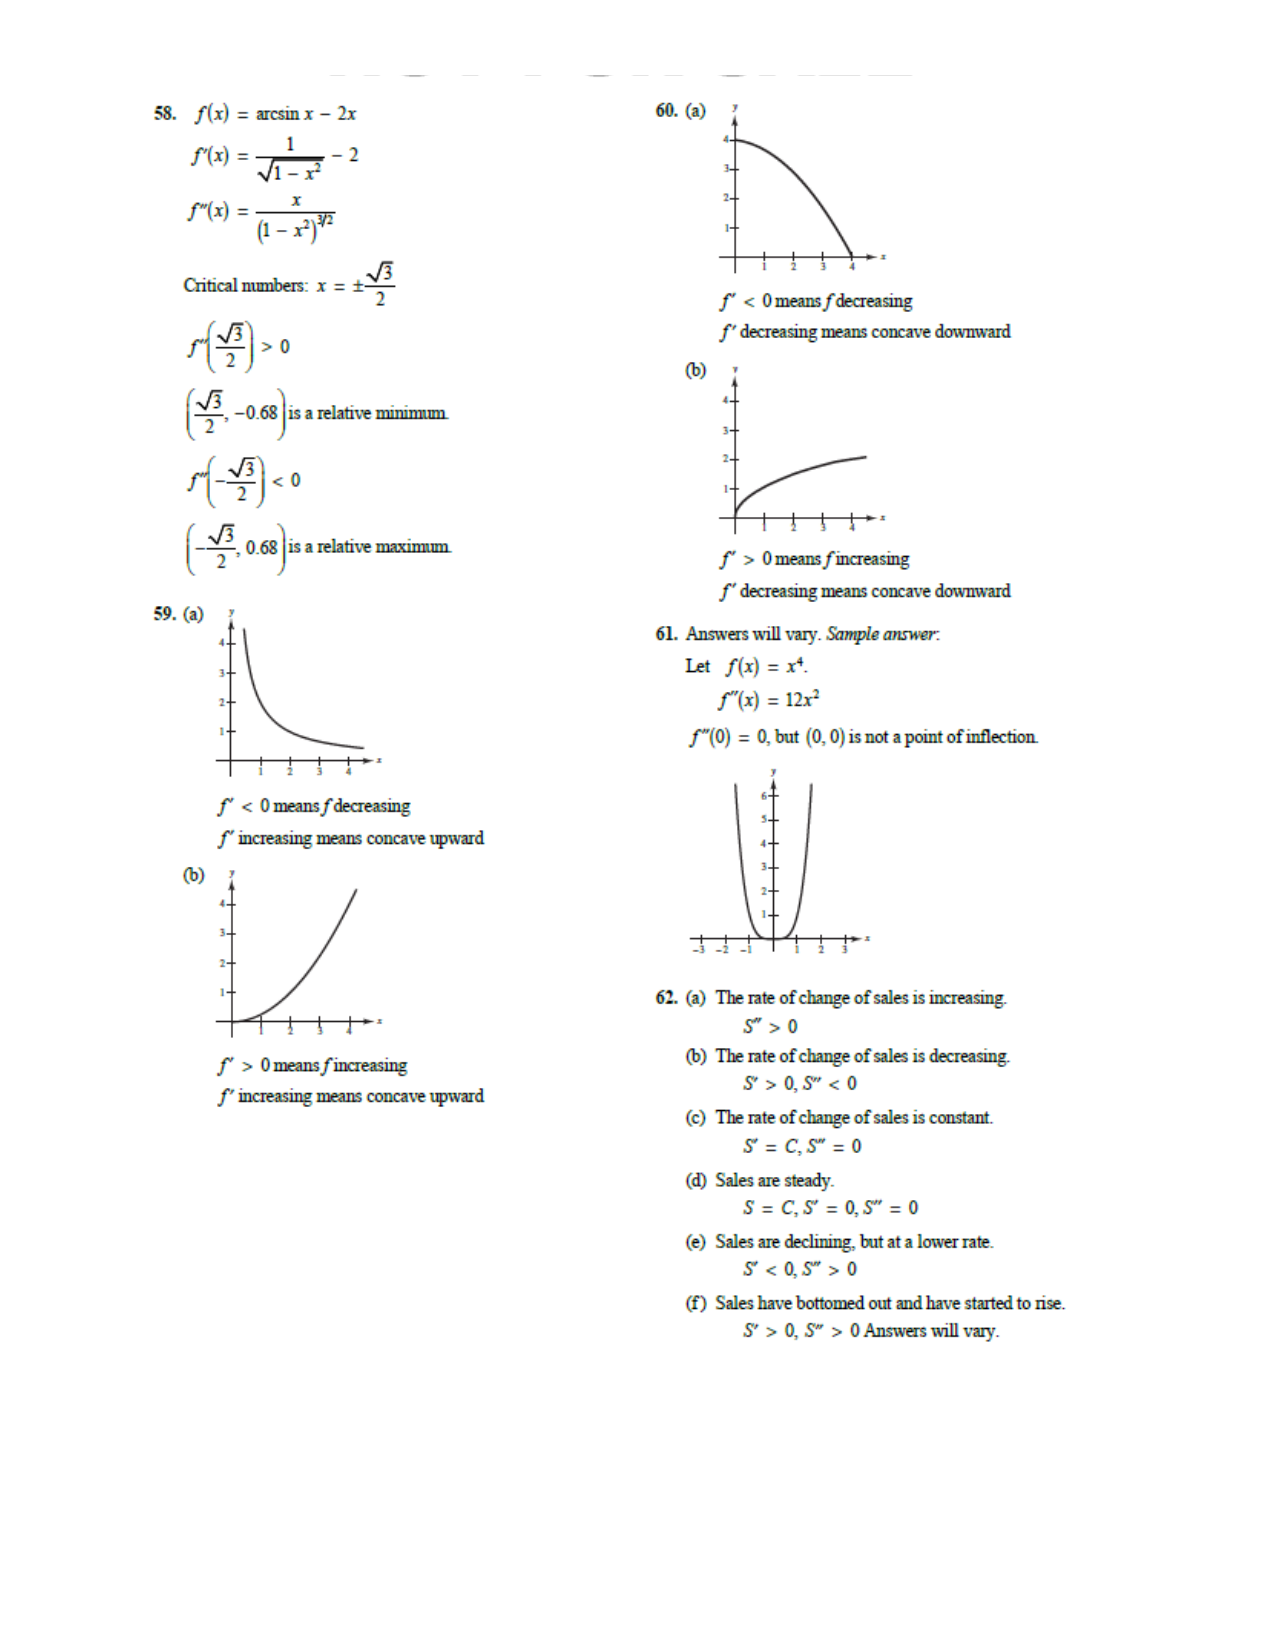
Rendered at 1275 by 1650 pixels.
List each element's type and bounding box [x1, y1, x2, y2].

picture [75, 75, 1200, 1374]
